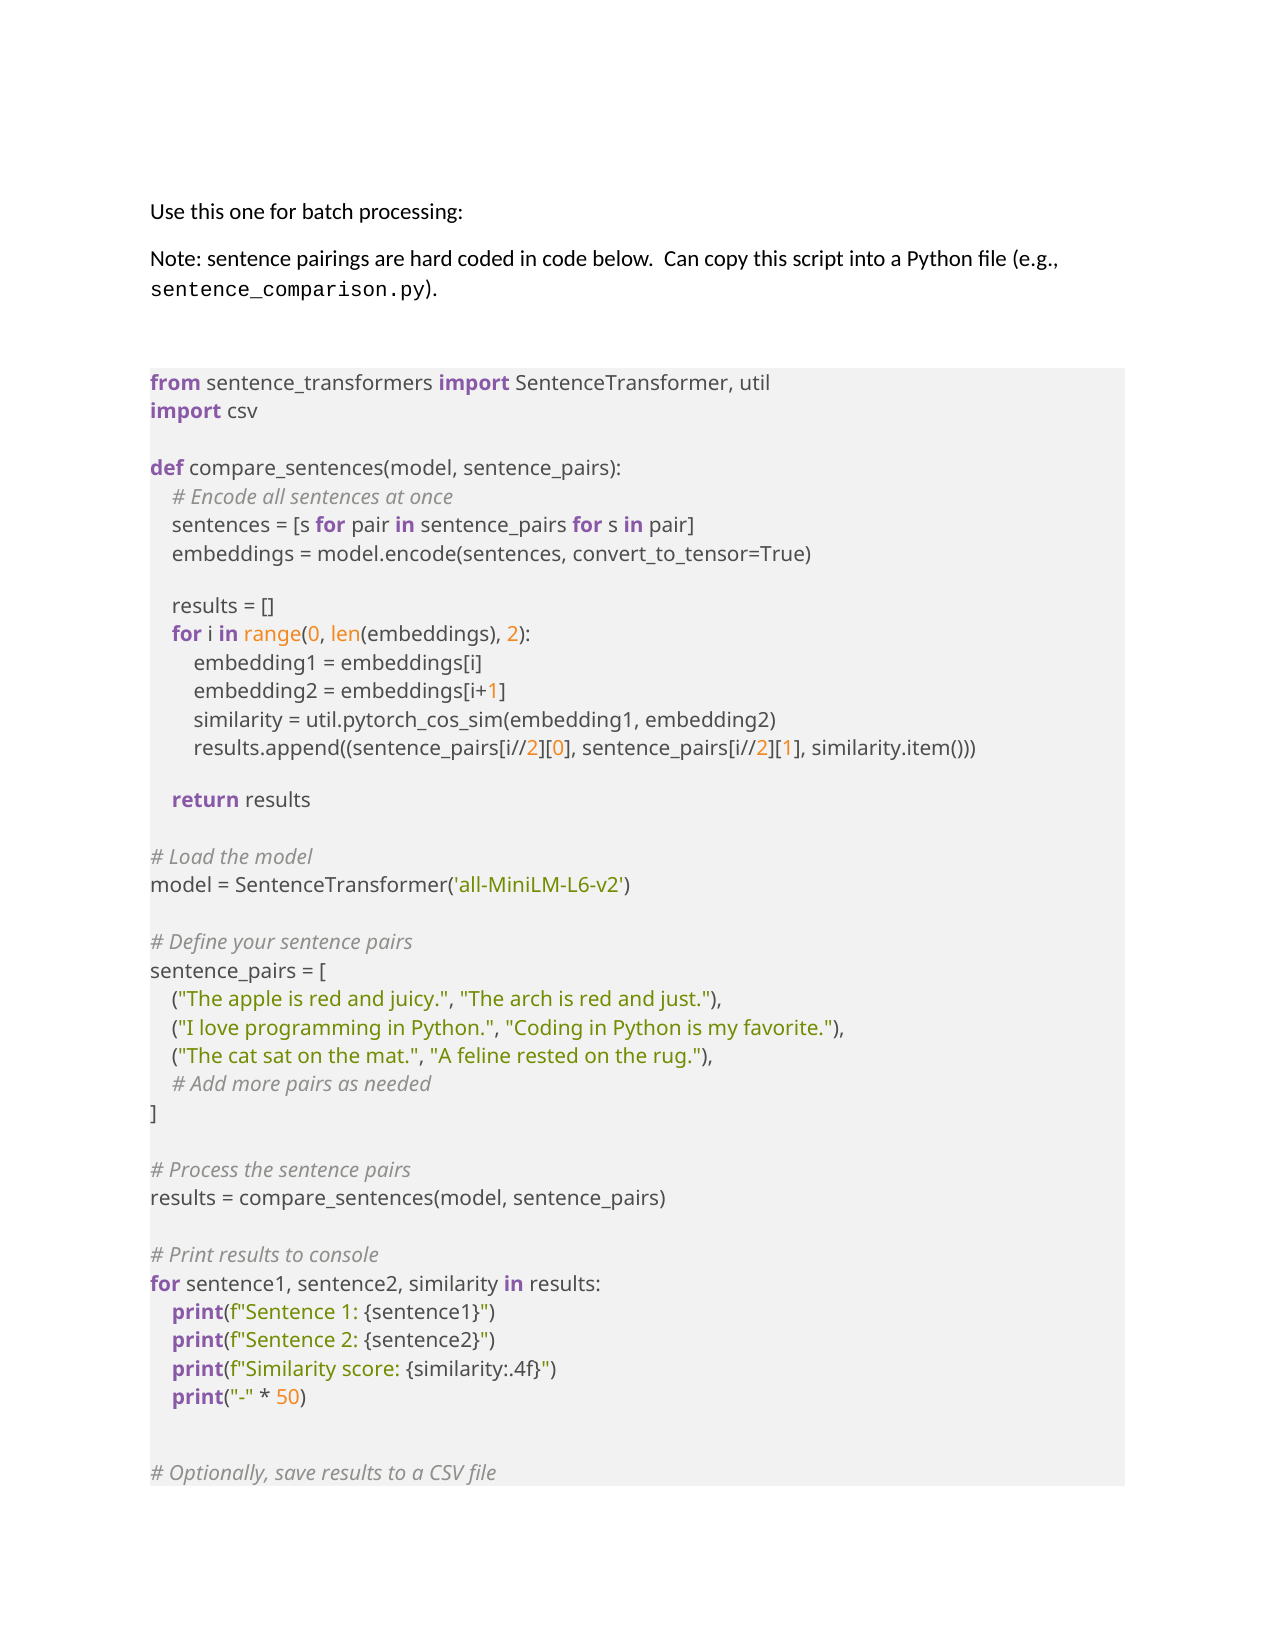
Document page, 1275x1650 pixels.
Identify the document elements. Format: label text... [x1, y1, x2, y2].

text # Process the sentence pairs [150, 1155, 1125, 1183]
text import csv [150, 397, 1125, 425]
text print(f"Sentence 2: {sentence2}") [150, 1326, 1125, 1354]
text # Add more pairs as needed [150, 1069, 1125, 1098]
text print("-" * 50) [150, 1382, 1125, 1411]
text results = compare_sentences(model, sentence_pairs) [150, 1183, 1125, 1212]
text def compare_sentences(model, sentence_pairs): [150, 453, 1125, 482]
text # Print results to console [150, 1240, 1125, 1269]
text results.append((sentence_pairs[i//2][0], sentence_pairs[i//2][1], similarity.item())) [150, 733, 1125, 762]
text # Optionally, save results to a CSV file [150, 1458, 1125, 1486]
text results = [] [150, 591, 1125, 619]
text model = SentenceTransformer('all-MiniLM-L6-v2') [150, 871, 1125, 899]
text embedding1 = embeddings[i] [150, 648, 1125, 676]
text # Load the model [150, 842, 1125, 871]
text similarity = util.pytorch_cos_sim(embedding1, embedding2) [150, 705, 1125, 733]
text for sentence1, sentence2, similarity in results: [150, 1269, 1125, 1297]
text print(f"Similarity score: {similarity:.4f}") [150, 1354, 1125, 1382]
text embeddings = model.encode(sentences, convert_to_tensor=True) [150, 539, 1125, 567]
text # Define your sentence pairs [150, 927, 1125, 956]
text embedding2 = embeddings[i+1] [150, 676, 1125, 705]
text for i in range(0, len(embeddings), 2): [150, 619, 1125, 648]
text return results [150, 785, 1125, 814]
text ("The cat sat on the mat.", "A feline rested on the rug."), [150, 1041, 1125, 1069]
text Use this one for batch processing: [150, 197, 1125, 225]
text sentence_pairs = [ [150, 956, 1125, 984]
text from sentence_transformers import SentenceTransformer, util [150, 368, 1125, 397]
text ("I love programming in Python.", "Coding in Python is my favorite."), [150, 1013, 1125, 1041]
text print(f"Sentence 1: {sentence1}") [150, 1297, 1125, 1326]
text ("The apple is red and juicy.", "The arch is red and just."), [150, 984, 1125, 1013]
text # Encode all sentences at once [150, 482, 1125, 510]
text ] [150, 1098, 1125, 1126]
text sentences = [s for pair in sentence_pairs for s in pair] [150, 510, 1125, 539]
text Note: sentence pairings are hard coded in code below. Can copy this script into a Python file (e.g., sentence_comparison.py). [150, 244, 1125, 302]
